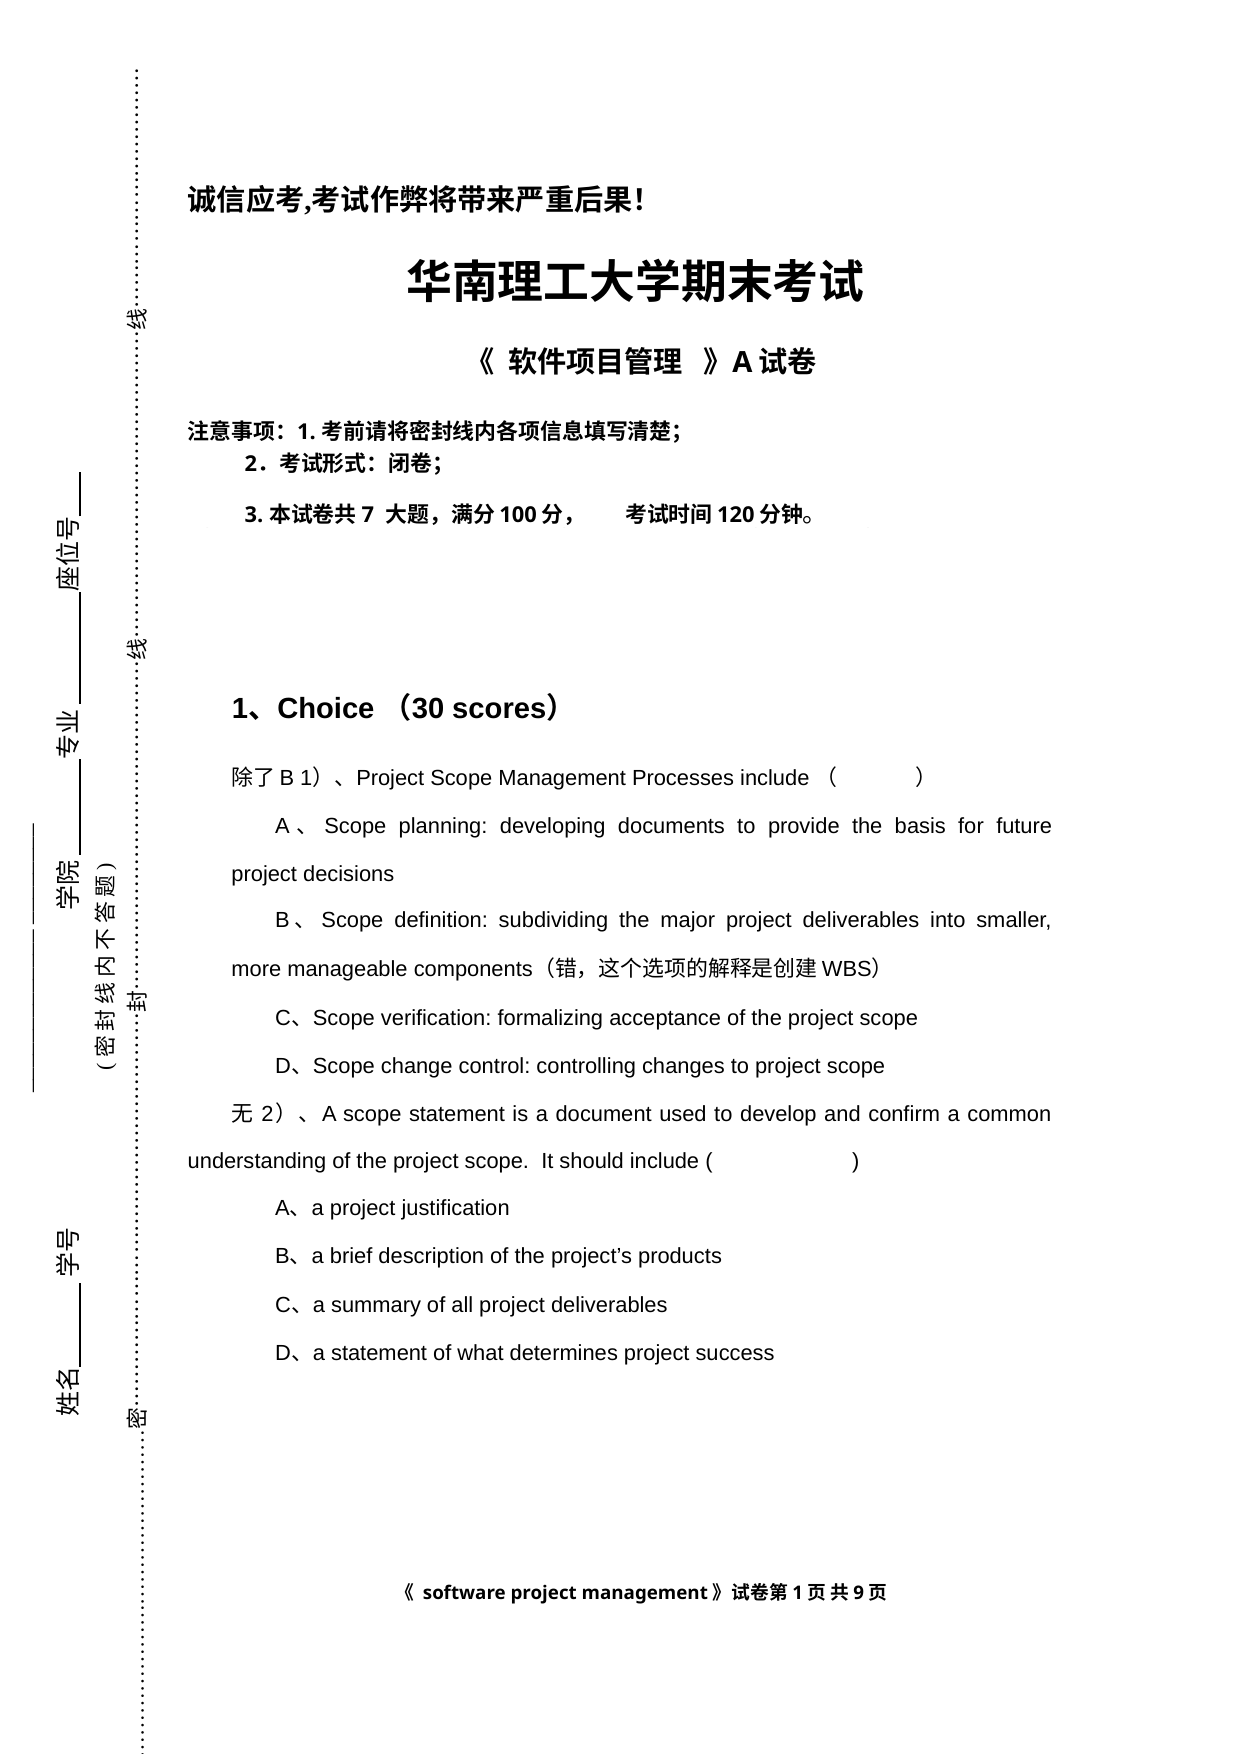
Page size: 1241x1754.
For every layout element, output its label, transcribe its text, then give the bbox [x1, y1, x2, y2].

text A、Scope planning: developing documents to provide the basis for future project decisions [231, 808, 1053, 889]
text D、Scope change control: controlling changes to project scope [231, 1047, 1053, 1080]
text 华南理工大学期末考试 [206, 230, 1053, 327]
text C、a summary of all project deliverables [231, 1286, 1053, 1319]
text 1、Choice （30 scores） [188, 674, 1053, 739]
text D、a statement of what determines project success [231, 1334, 1053, 1367]
text B、a brief description of the project’s products [231, 1238, 1053, 1270]
text 2．考试形式：闭卷； [188, 446, 1053, 479]
text C、Scope verification: formalizing acceptance of the project scope [231, 999, 1053, 1032]
text B、Scope definition: subdividing the major project deliverables into smaller, more manageable components（错，这个选项的解释是创建WBS） [231, 902, 1053, 983]
text 除了B 1）、Project Scope Management Processes include （ ） [188, 760, 1053, 792]
text 《 软件项目管理 》A试卷 [188, 327, 1094, 392]
text 3. 本试卷共 7 大题，满分100分， 考试时间120分钟。 [188, 479, 1053, 544]
text 诚信应考,考试作弊将带来严重后果！ [188, 165, 1053, 230]
text 无 2）、A scope statement is a document used to develop and confirm a common understanding of the project scope. It should include ( ) [188, 1096, 1053, 1177]
text 注意事项：1. 考前请将密封线内各项信息填写清楚； [188, 414, 1053, 446]
text A、a project justification [231, 1189, 1053, 1222]
